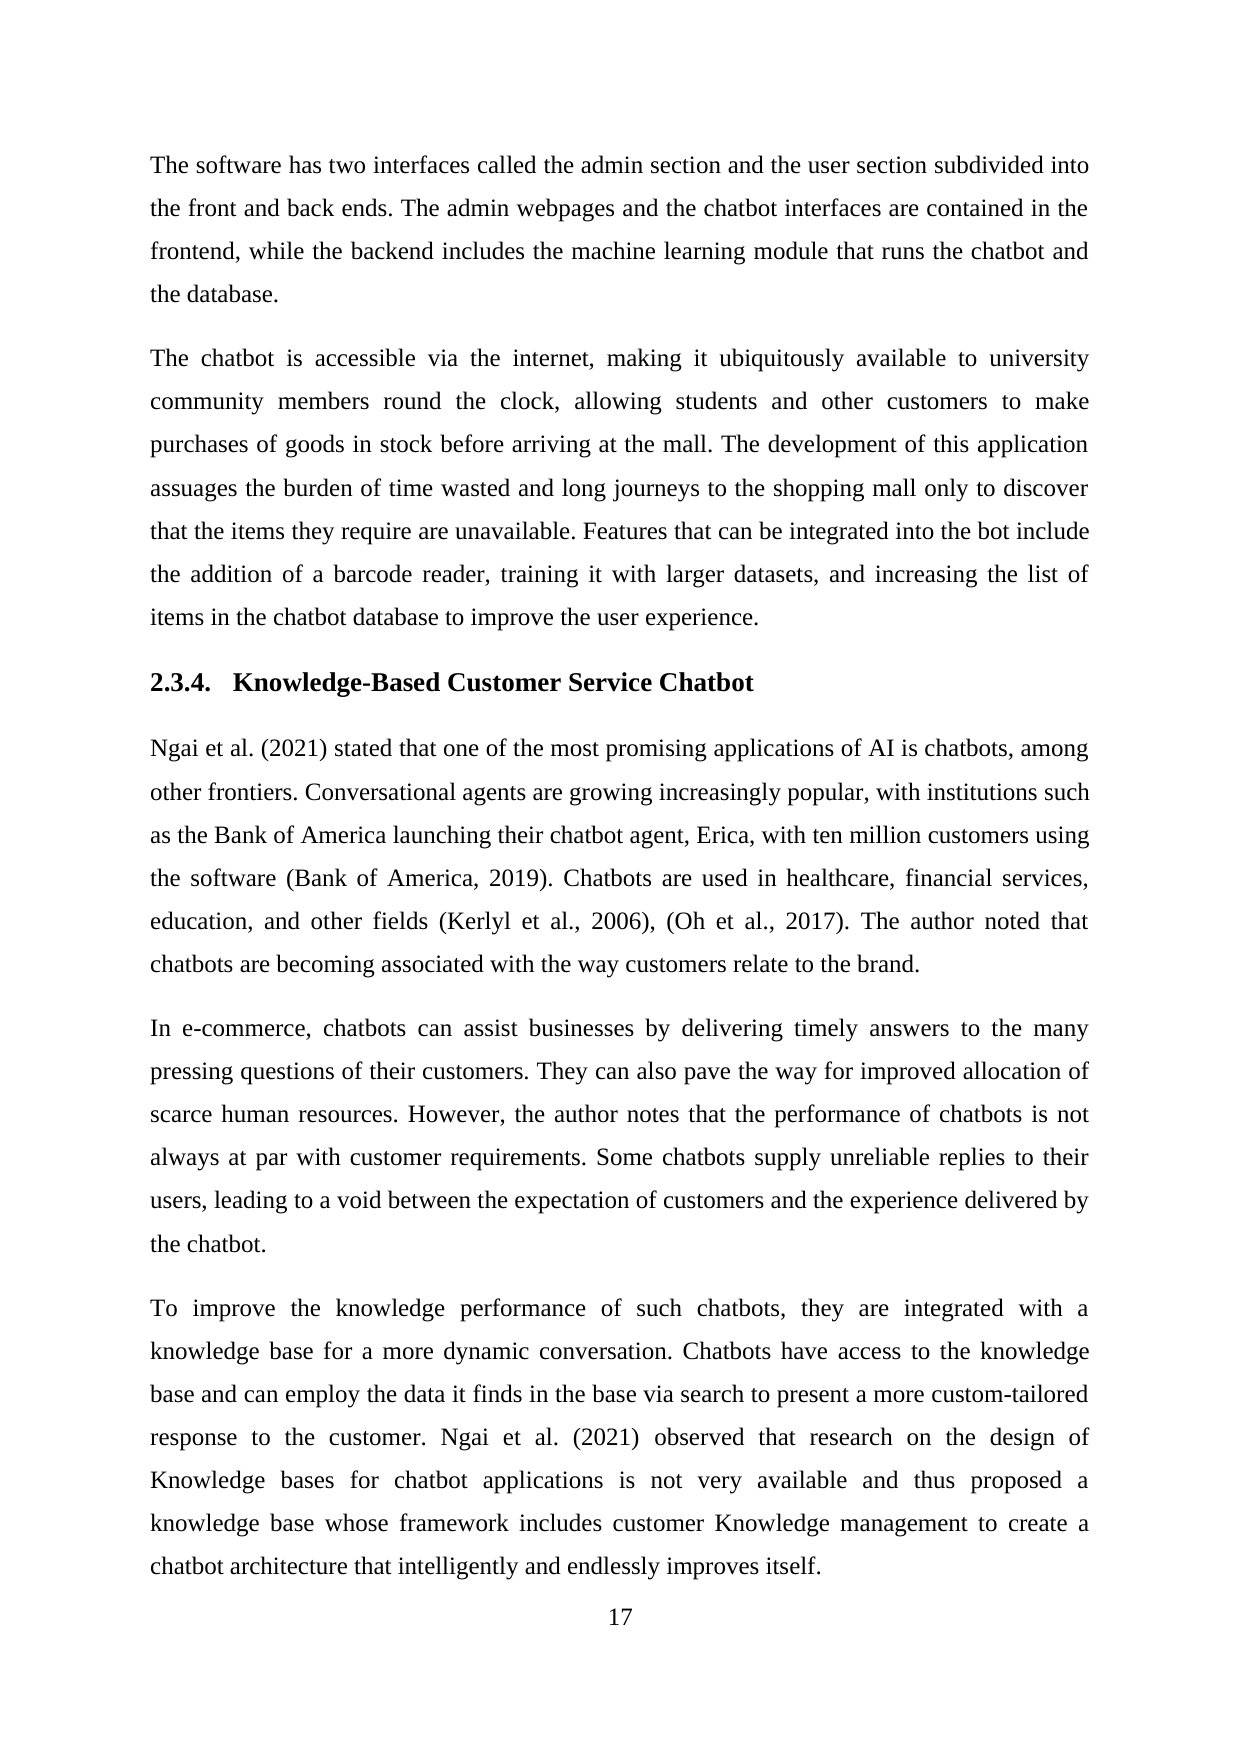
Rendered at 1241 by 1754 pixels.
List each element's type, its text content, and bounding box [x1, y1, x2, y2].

text Ngai et al. (2021) stated that one of the most promising applications of AI is chatbots, among other frontiers. Conversational agents are growing increasingly popular, with institutions such as the Bank of America launching their chatbot agent, Erica, with ten million customers using the software (Bank of America, 2019). Chatbots are used in healthcare, financial services, education, and other fields (Kerlyl et al., 2006), (Oh et al., 2017). The author noted that chatbots are becoming associated with the way customers relate to the brand. [150, 733, 1090, 978]
text The chatbot is accessible via the internet, making it ubiquitously available to university community members round the clock, allowing students and other customers to make purchases of goods in stock before arriving at the mall. The development of this application assuages the burden of time wasted and long journeys to the shopping mall only to discover that the items they require are unavailable. Features that can be integrated into the bot include the addition of a barcode reader, training it with larger datasets, and increasing the list of items in the chatbot database to improve the user experience. [150, 343, 1090, 631]
text In e-commerce, chatbots can assist businesses by delivering timely answers to the many pressing questions of their customers. They can also pave the way for improved allocation of scarce human resources. However, the author notes that the performance of chatbots is not always at par with customer requirements. Some chatbots supply unreliable replies to their users, leading to a void between the expectation of customers and the experience delivered by the chatbot. [150, 1013, 1090, 1257]
subtitle Knowledge-Based Customer Service Chatbot [150, 666, 1090, 697]
text The software has two interfaces called the admin section and the user section subdivided into the front and back ends. The admin webpages and the chatbot interfaces are contained in the frontend, while the backend includes the machine learning module that runs the chatbot and the database. [150, 150, 1090, 308]
text To improve the knowledge performance of such chatbots, they are integrated with a knowledge base for a more dynamic conversation. Chatbots have access to the knowledge base and can employ the data it finds in the base via search to present a more custom-tailored response to the customer. Ngai et al. (2021) observed that research on the design of Knowledge bases for chatbot applications is not very available and thus proposed a knowledge base whose framework includes customer Knowledge management to create a chatbot architecture that intelligently and endlessly improves itself. [150, 1293, 1090, 1580]
